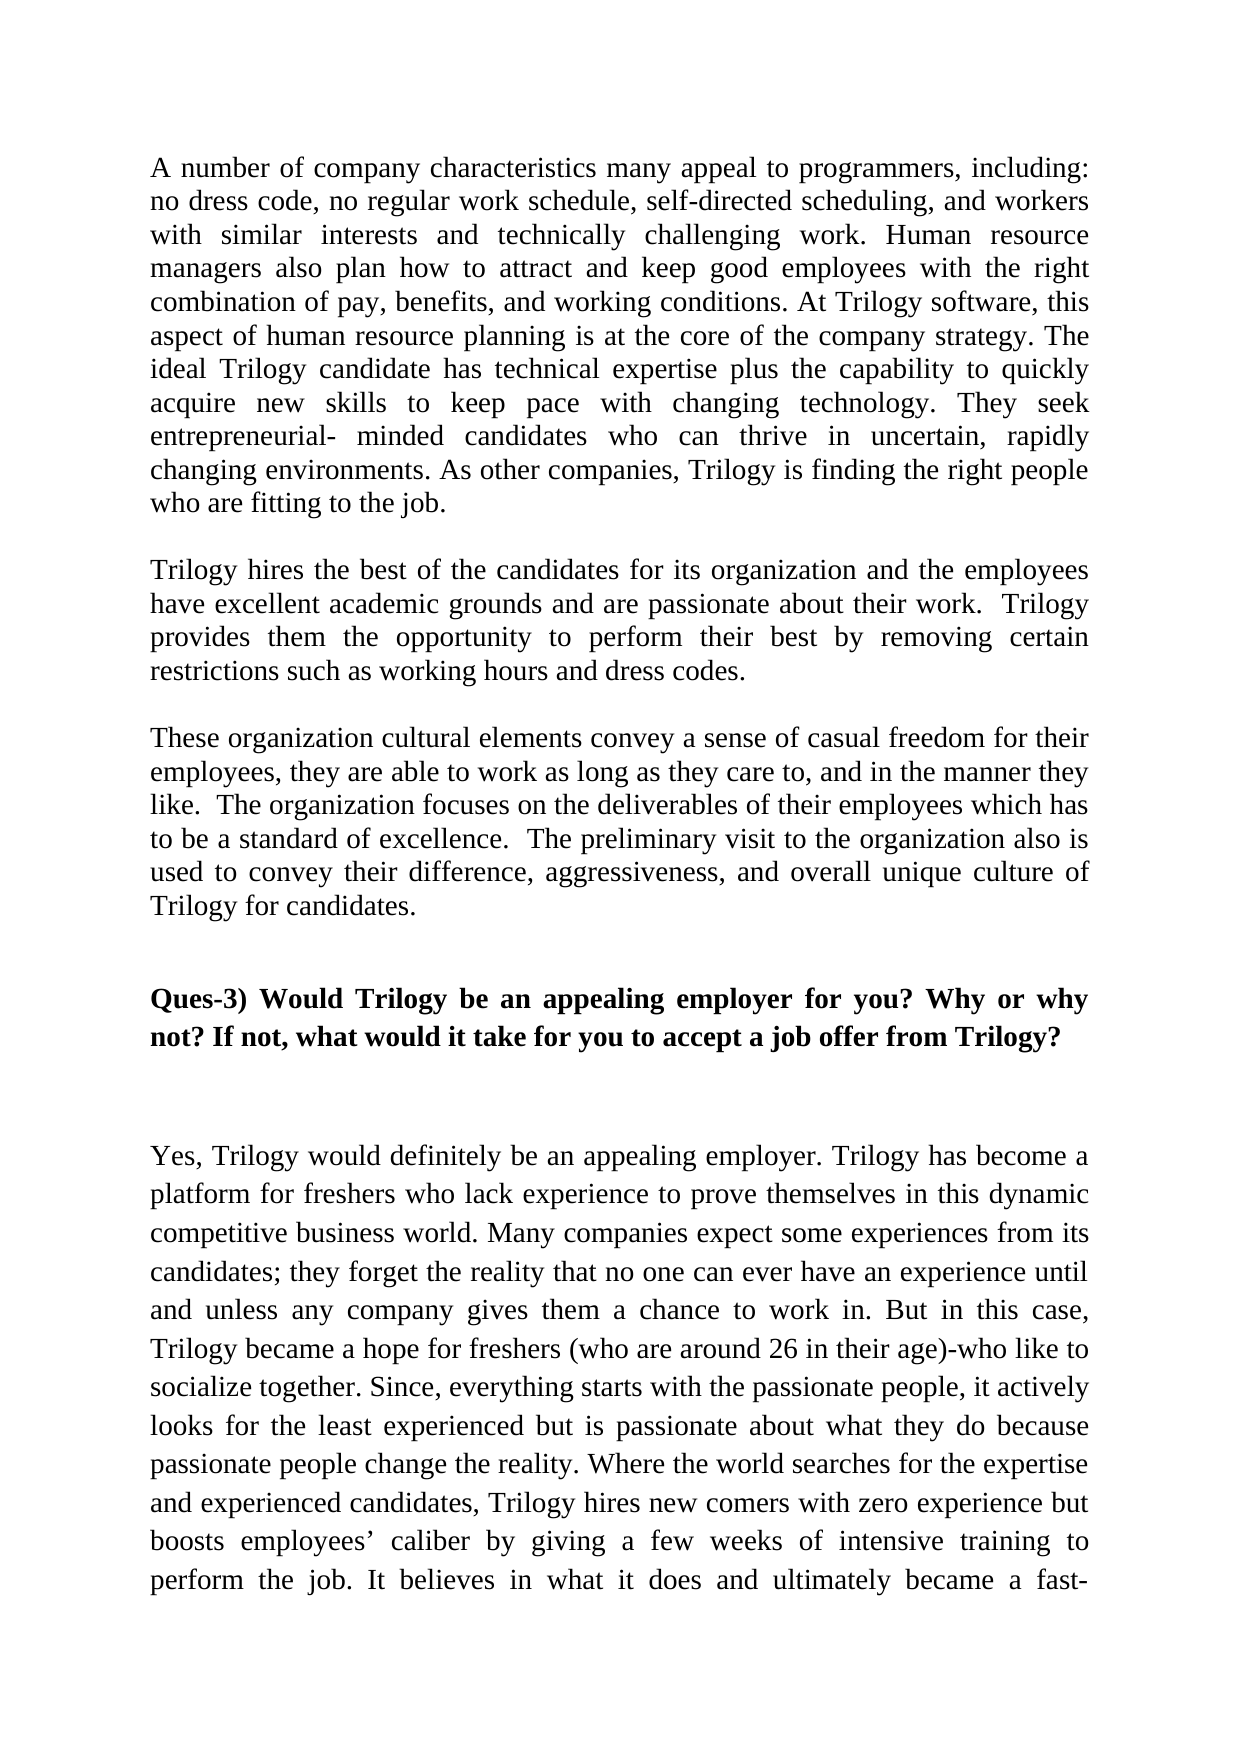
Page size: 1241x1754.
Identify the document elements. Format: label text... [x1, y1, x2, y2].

text A number of company characteristics many appeal to programmers, including: no dress code, no regular work schedule, self-directed scheduling, and workers with similar interests and technically challenging work. Human resource managers also plan how to attract and keep good employees with the right combination of pay, benefits, and working conditions. At Trilogy software, this aspect of human resource planning is at the core of the company strategy. The ideal Trilogy candidate has technical expertise plus the capability to quickly acquire new skills to keep pace with changing technology. They seek entrepreneurial- minded candidates who can thrive in uncertain, rapidly changing environments. As other companies, Trilogy is finding the right people who are fitting to the job. [150, 150, 1090, 519]
text These organization cultural elements convey a sense of casual freedom for their employees, they are able to work as long as they care to, and in the manner they like. The organization focuses on the deliverables of their employees which has to be a standard of excellence. The preliminary visit to the organization also is used to convey their difference, aggressiveness, and overall unique culture of Trilogy for candidates. [150, 720, 1090, 921]
text Ques-3) Would Trilogy be an appealing employer for you? Why or why not? If not, what would it take for you to accept a job offer from Trilogy? [150, 981, 1090, 1053]
text Trilogy hires the best of the candidates for its organization and the employees have excellent academic grounds and are passionate about their work. Trilogy provides them the opportunity to perform their best by removing certain restrictions such as working hours and dress codes. [150, 552, 1090, 687]
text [150, 1138, 1090, 1596]
